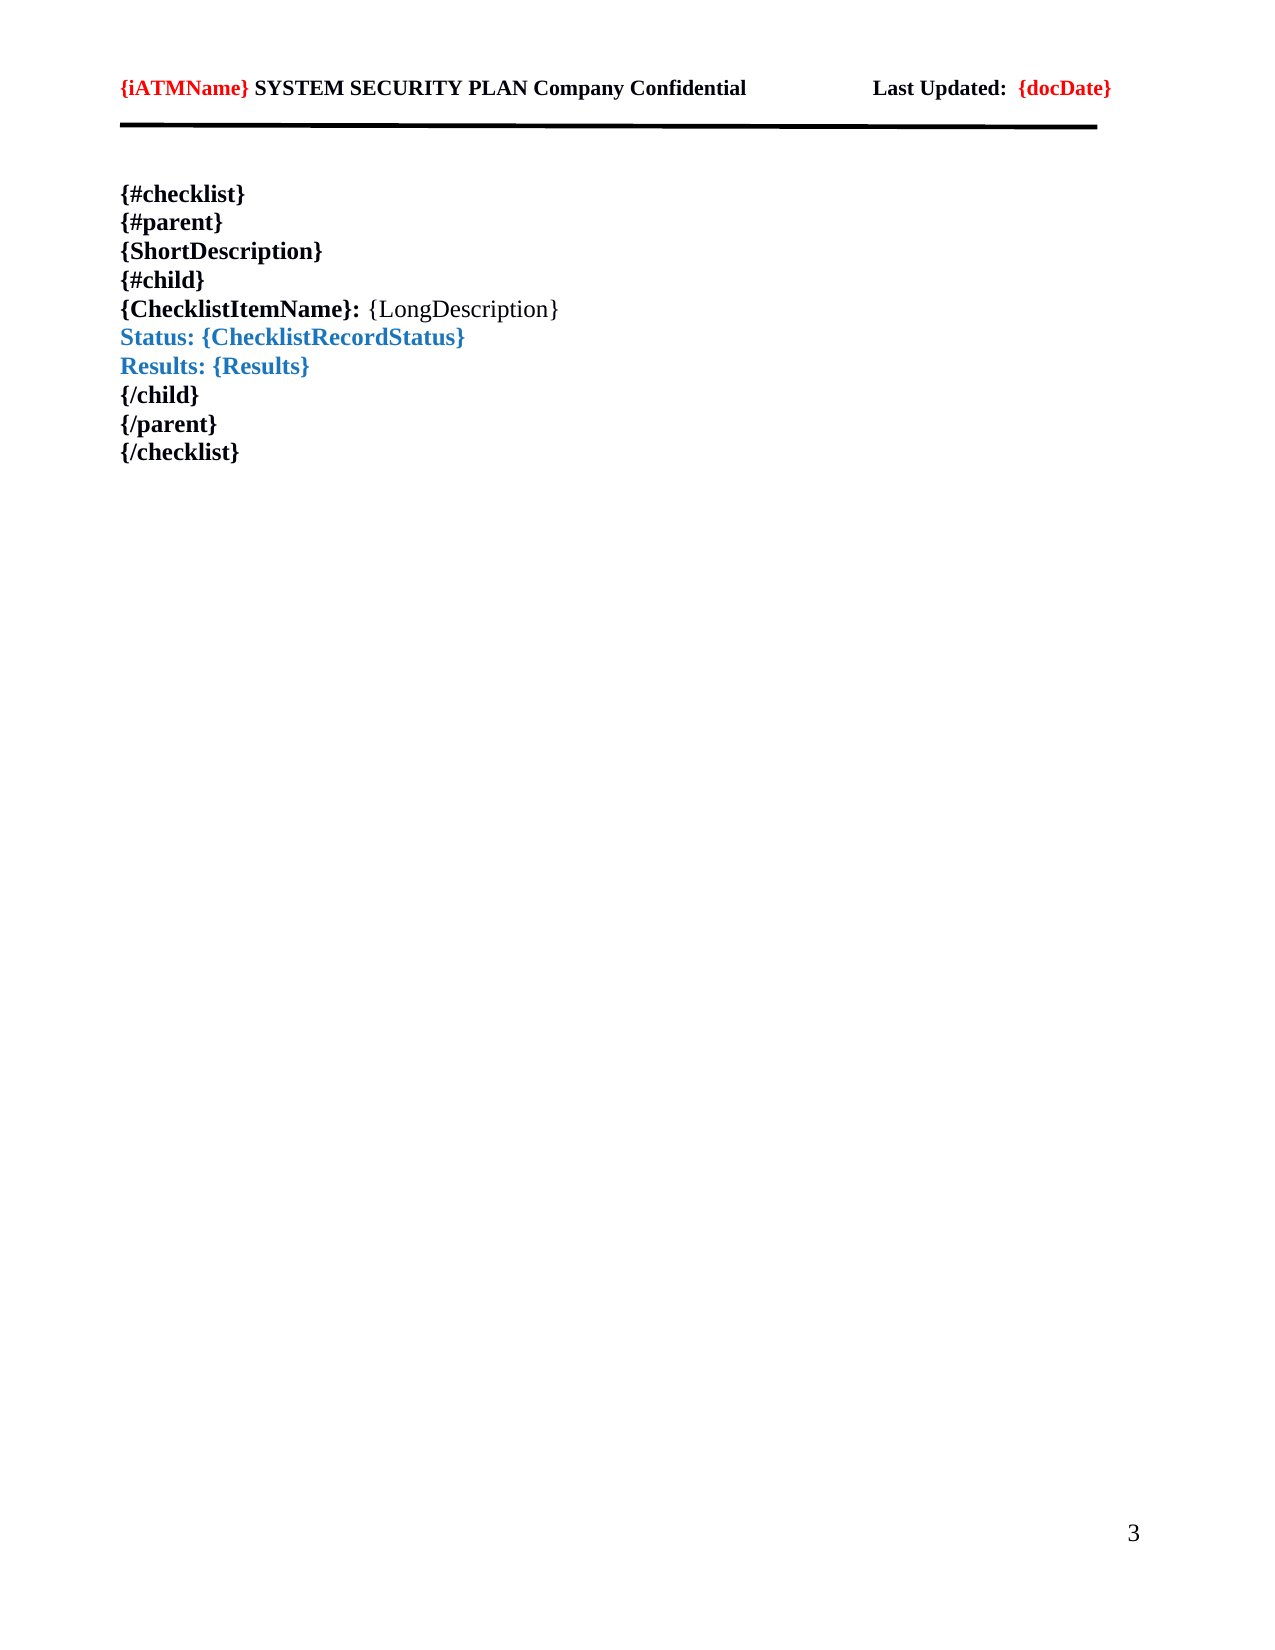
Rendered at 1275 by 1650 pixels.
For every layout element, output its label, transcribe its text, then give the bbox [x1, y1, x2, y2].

text {#parent} [120, 207, 1155, 236]
text {/parent} [120, 409, 1155, 437]
text {/checklist} [120, 437, 1155, 466]
text Status: {ChecklistRecordStatus} [120, 322, 1155, 351]
text {/child} [120, 380, 1155, 409]
text {ChecklistItemName}: {LongDescription} [120, 294, 1155, 322]
text {ShortDescription} [120, 236, 1155, 265]
text {#checklist} [120, 179, 1155, 207]
text {#child} [120, 265, 1155, 294]
text Results: {Results} [120, 351, 1155, 380]
